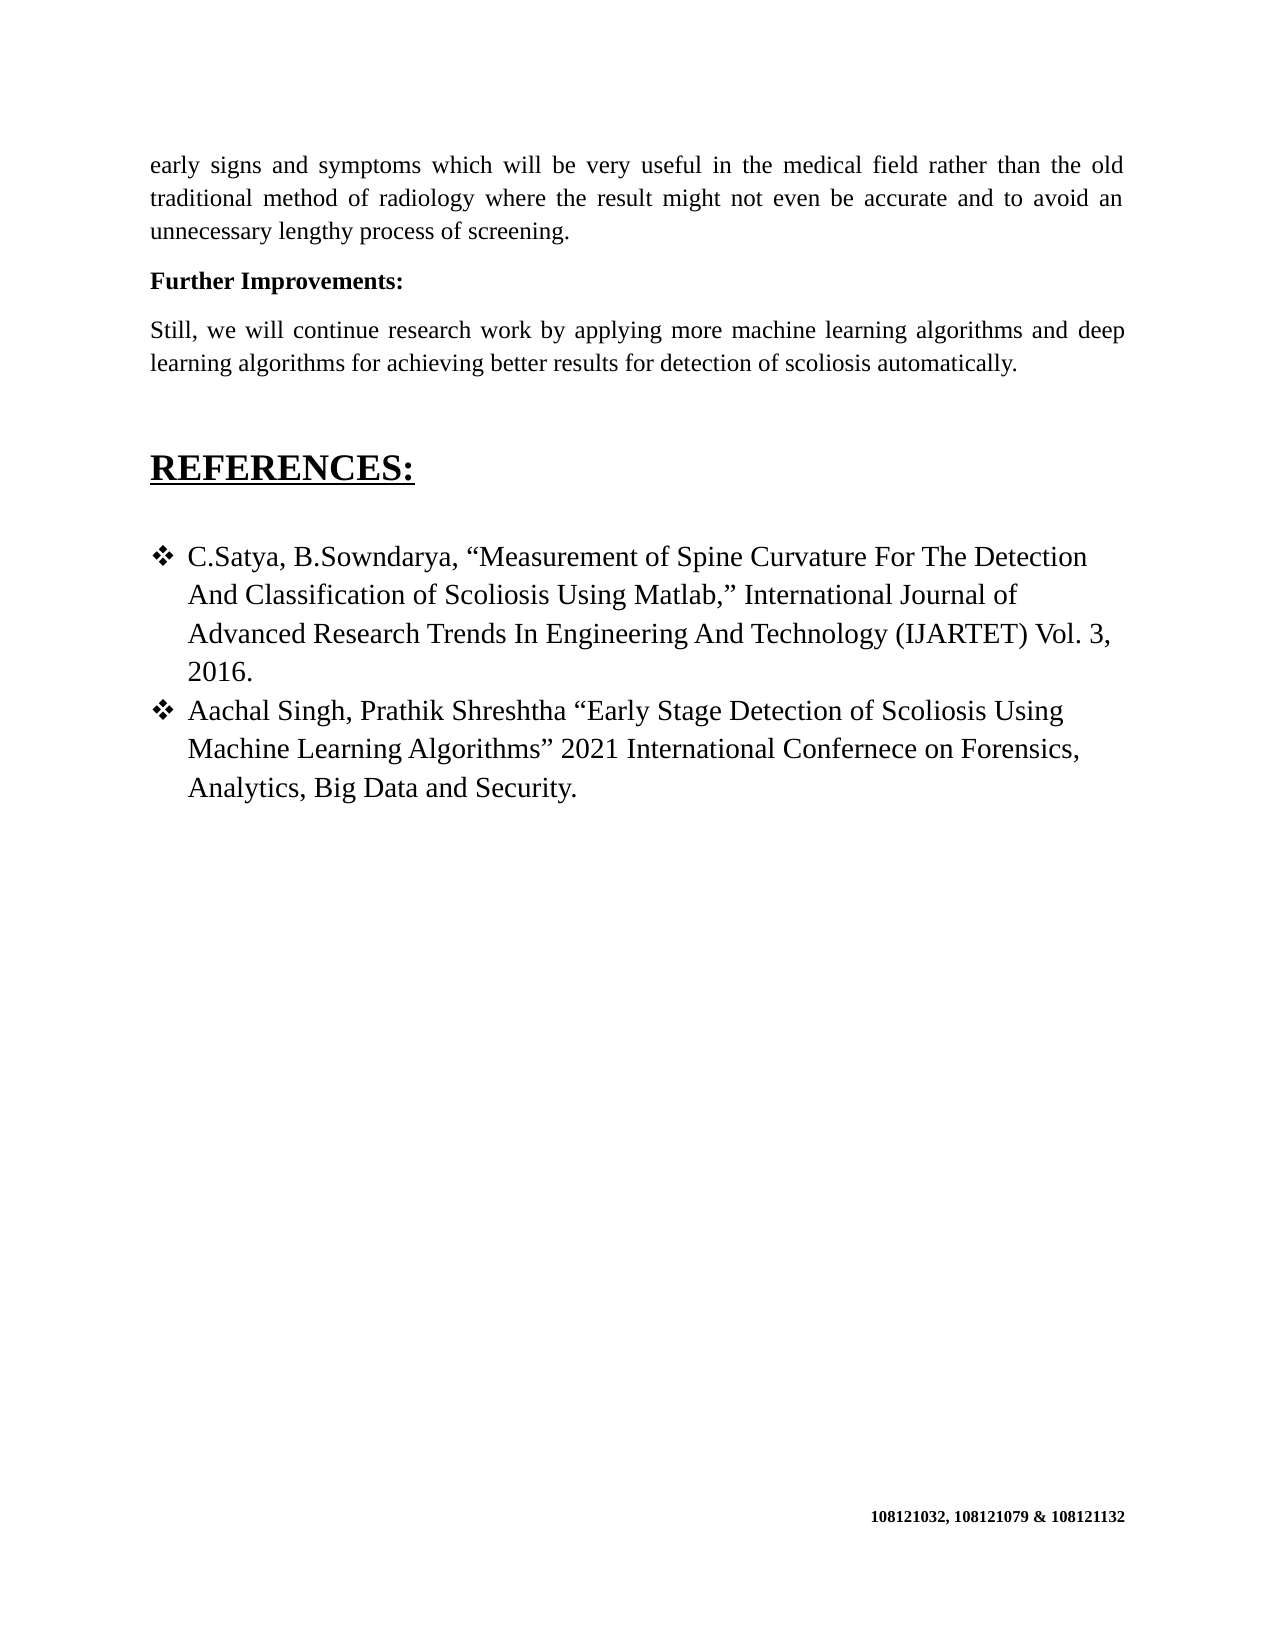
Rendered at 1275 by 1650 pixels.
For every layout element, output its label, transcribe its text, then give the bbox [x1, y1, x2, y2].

list Aachal Singh, Prathik Shreshtha “Early Stage Detection of Scoliosis Using Machine Learning Algorithms” 2021 International Confernece on Forensics, Analytics, Big Data and Security. [150, 693, 1125, 804]
list C.Satya, B.Sowndarya, “Measurement of Spine Curvature For The Detection And Classification of Scoliosis Using Matlab,” International Journal of Advanced Research Trends In Engineering And Technology (IJARTET) Vol. 3, 2016. [150, 539, 1125, 688]
text Further Improvements: [150, 266, 1125, 294]
text REFERENCES: [150, 446, 1125, 489]
text Still, we will continue research work by applying more machine learning algorithms and deep learning algorithms for achieving better results for detection of scoliosis automatically. [150, 315, 1125, 377]
text Our project concludes that CNN is the best approach with accuracy of 86.274% for implementing technology to detect Scoliosis. These algorithms work well in a wide range of conditions and scenarios. It will be intended to determine various scoliosis related problems with early signs and symptoms which will be very useful in the medical field rather than the old traditional method of radiology where the result might not even be accurate and to avoid an unnecessary lengthy process of screening. [150, 150, 1125, 245]
